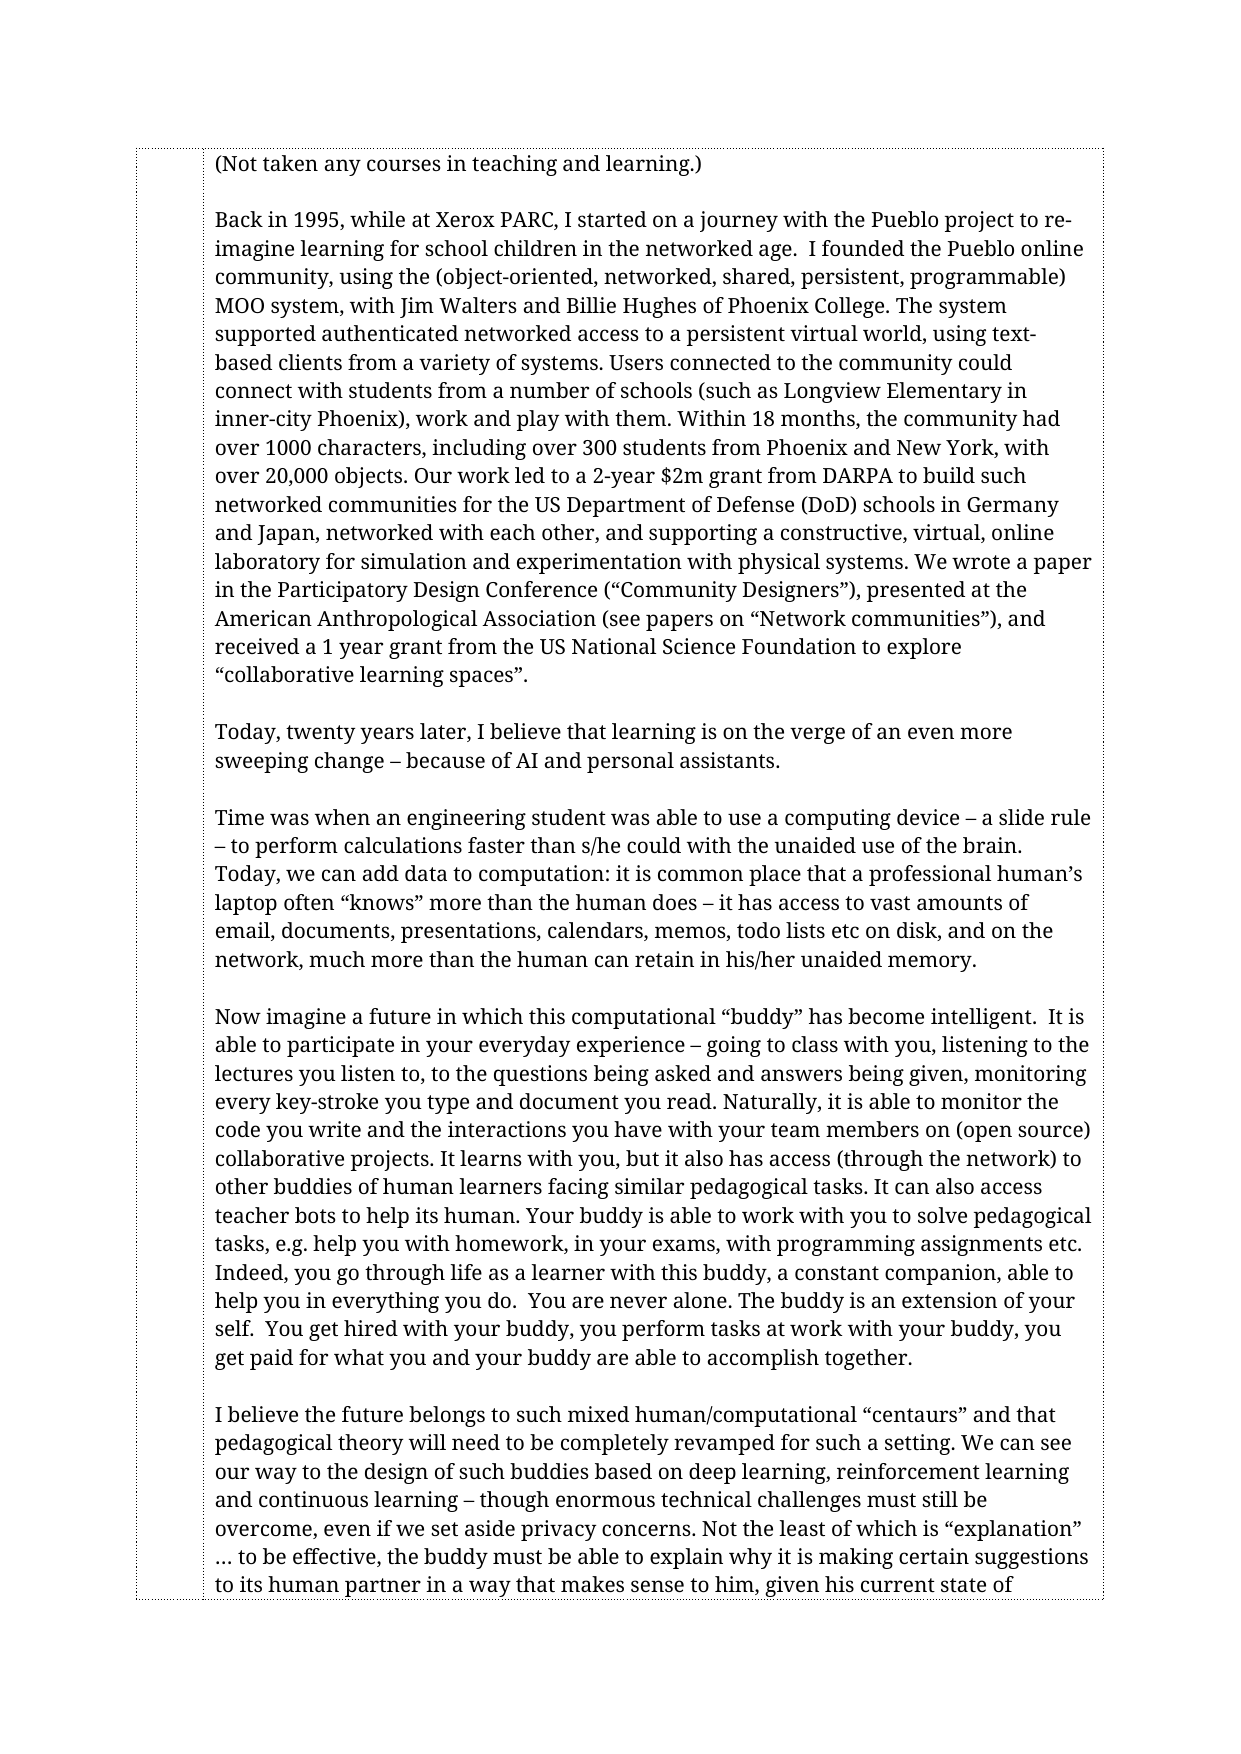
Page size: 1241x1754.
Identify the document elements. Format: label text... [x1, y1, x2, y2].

table_cell 4.3. [136, 148, 203, 1599]
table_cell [203, 148, 1104, 1599]
